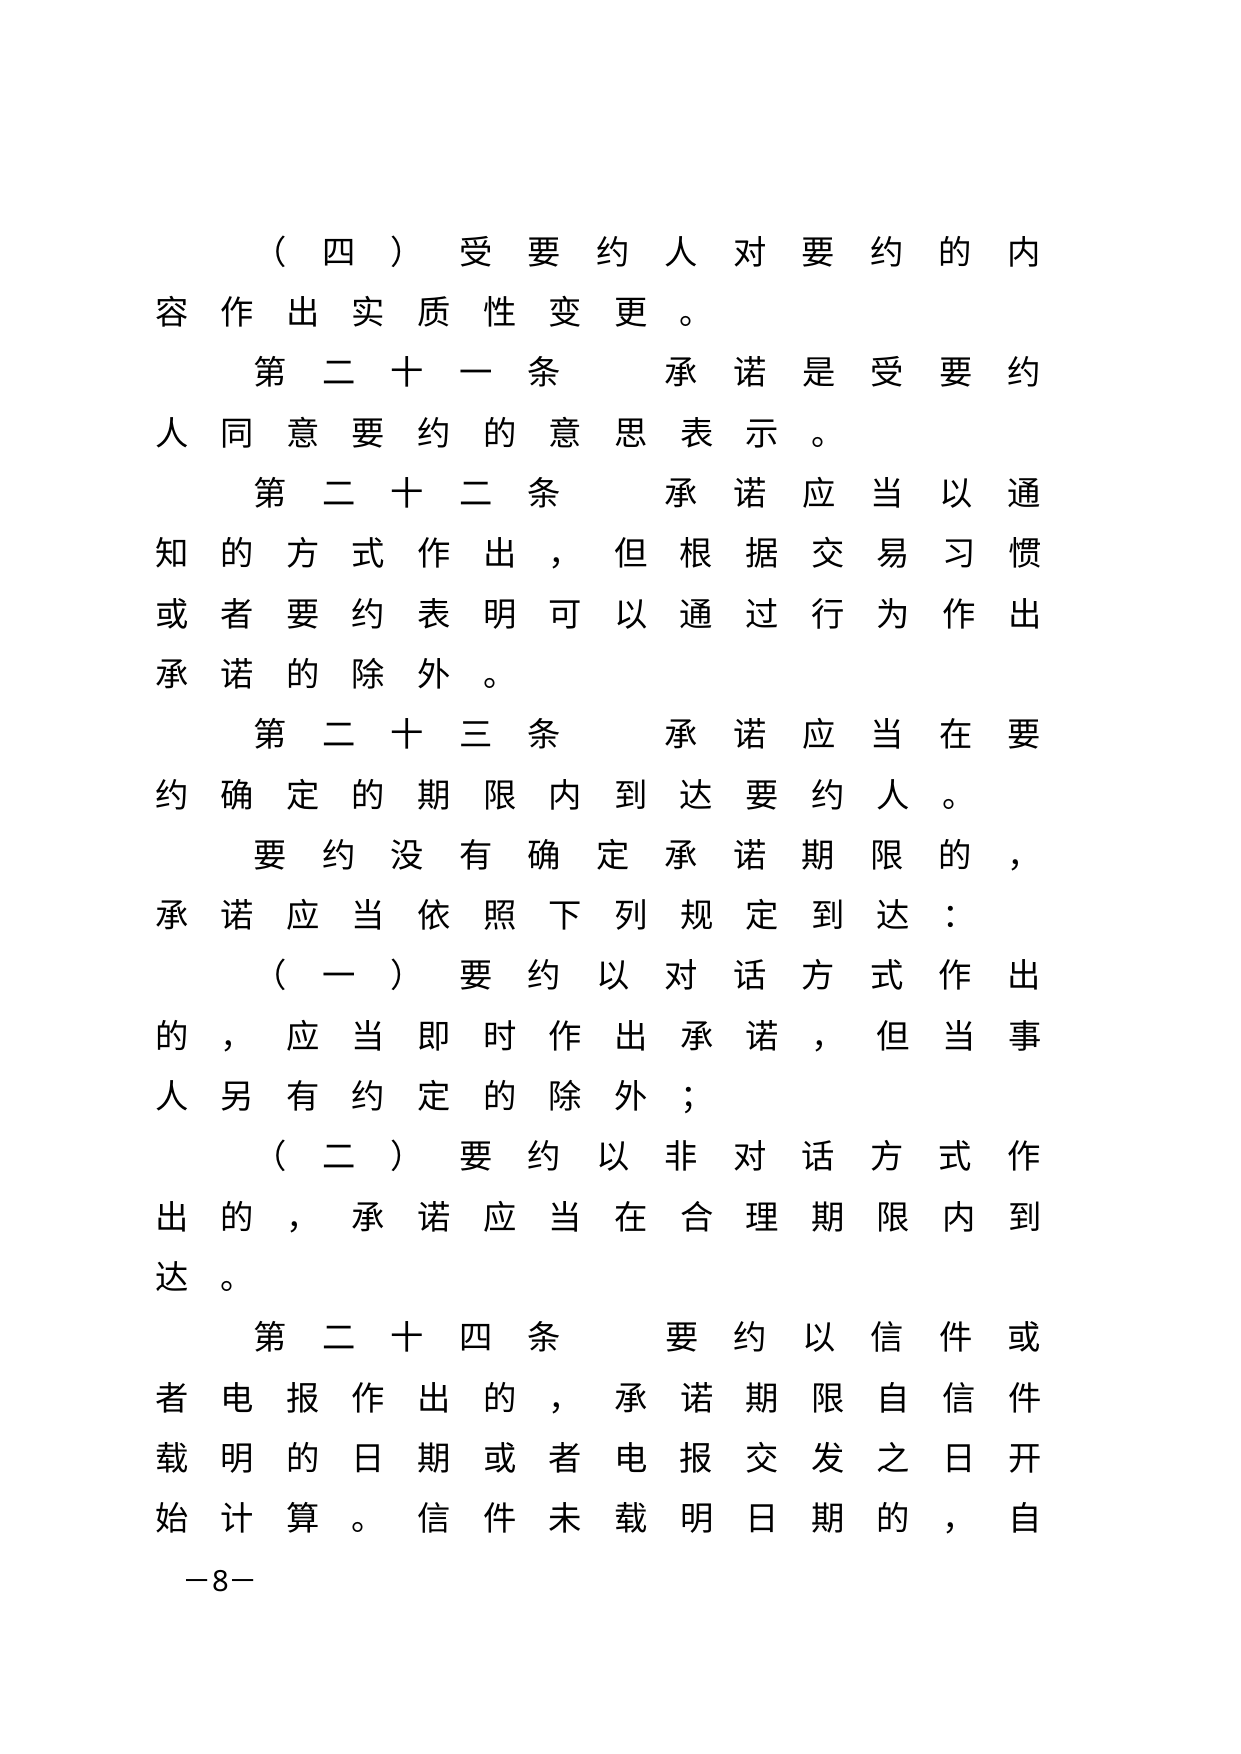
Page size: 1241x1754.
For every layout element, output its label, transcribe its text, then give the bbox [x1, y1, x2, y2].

text 第二十一条 承诺是受要约人同意要约的意思表示。 [155, 340, 1073, 461]
text （二）要约以非对话方式作出的，承诺应当在合理期限内到达。 [155, 1124, 1073, 1305]
text 要约没有确定承诺期限的，承诺应当依照下列规定到达： [155, 823, 1073, 943]
text （一）要约以对话方式作出的，应当即时作出承诺，但当事人另有约定的除外； [155, 943, 1073, 1124]
text 第二十四条 要约以信件或者电报作出的，承诺期限自信件载明的日期或者电报交发之日开始计算。信件未载明日期的，自投寄该信件的邮戳日期开始计算。要约以电话、传真等快速通讯方式作出的，承诺期限自要约到达受要约人时开始计算。 [155, 1305, 1073, 1546]
text 第二十二条 承诺应当以通知的方式作出，但根据交易习惯或者要约表明可以通过行为作出承诺的除外。 [155, 461, 1073, 702]
text （四）受要约人对要约的内容作出实质性变更。 [155, 219, 1073, 340]
text 第二十三条 承诺应当在要约确定的期限内到达要约人。 [155, 702, 1073, 823]
